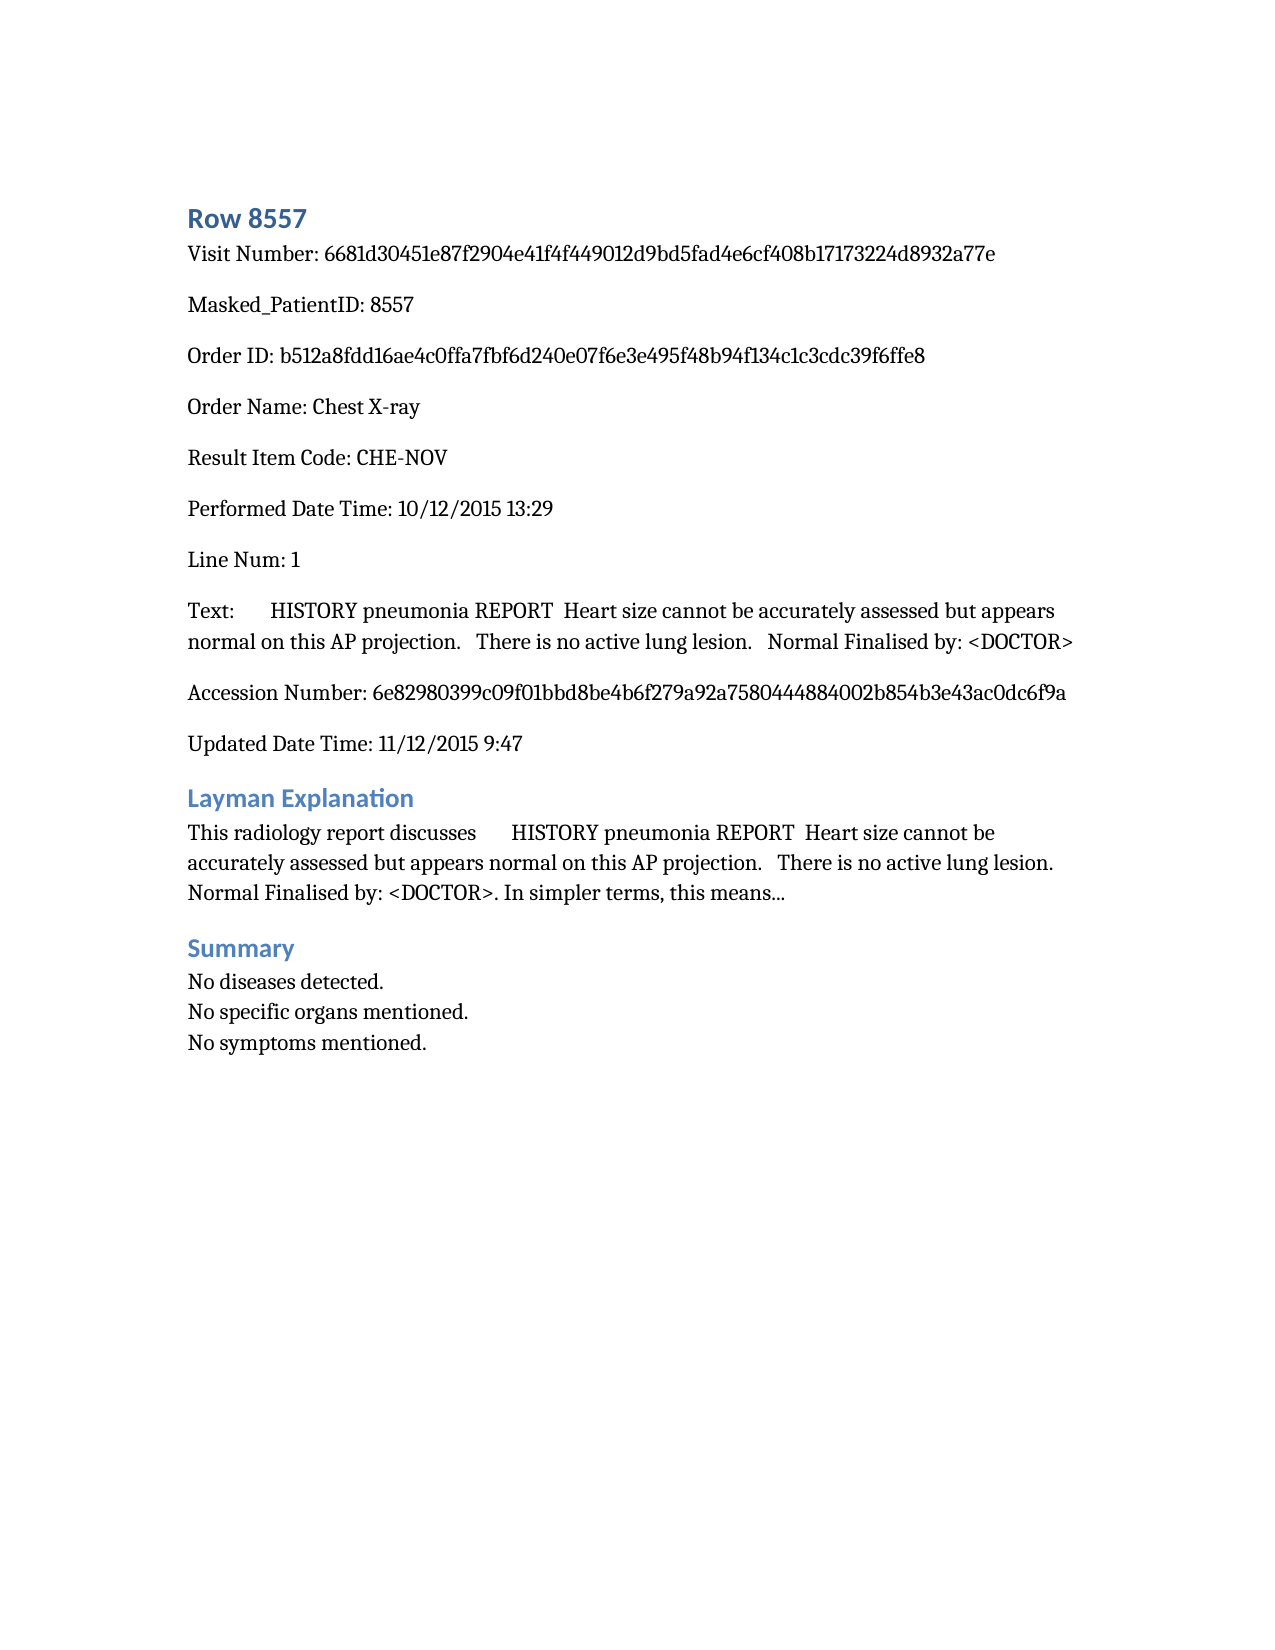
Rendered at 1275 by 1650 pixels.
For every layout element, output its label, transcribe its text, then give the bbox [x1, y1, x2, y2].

text Text: HISTORY pneumonia REPORT Heart size cannot be accurately assessed but appears normal on this AP projection. There is no active lung lesion. Normal Finalised by: <DOCTOR> [187, 598, 1087, 655]
text Accession Number: 6e82980399c09f01bbd8be4b6f279a92a7580444884002b854b3e43ac0dc6f9a [187, 679, 1087, 706]
text Updated Date Time: 11/12/2015 9:47 [187, 731, 1087, 757]
text Performed Date Time: 10/12/2015 13:29 [187, 496, 1087, 522]
subtitle Summary [187, 931, 1087, 964]
text Line Num: 1 [187, 547, 1087, 573]
text This radiology report discusses HISTORY pneumonia REPORT Heart size cannot be accurately assessed but appears normal on this AP projection. There is no active lung lesion. Normal Finalised by: <DOCTOR>. In simpler terms, this means... [187, 819, 1087, 906]
text Order ID: b512a8fdd16ae4c0ffa7fbf6d240e07f6e3e495f48b94f134c1c3cdc39f6ffe8 [187, 343, 1087, 369]
text Order Name: Chest X-ray [187, 394, 1087, 420]
subtitle Row 8557 [187, 200, 1087, 236]
text Masked_PatientID: 8557 [187, 292, 1087, 318]
subtitle Layman Explanation [187, 782, 1087, 814]
text Result Item Code: CHE-NOV [187, 445, 1087, 471]
text Visit Number: 6681d30451e87f2904e41f4f449012d9bd5fad4e6cf408b17173224d8932a77e [187, 241, 1087, 267]
text No diseases detected. No specific organs mentioned. No symptoms mentioned. [187, 969, 1087, 1056]
